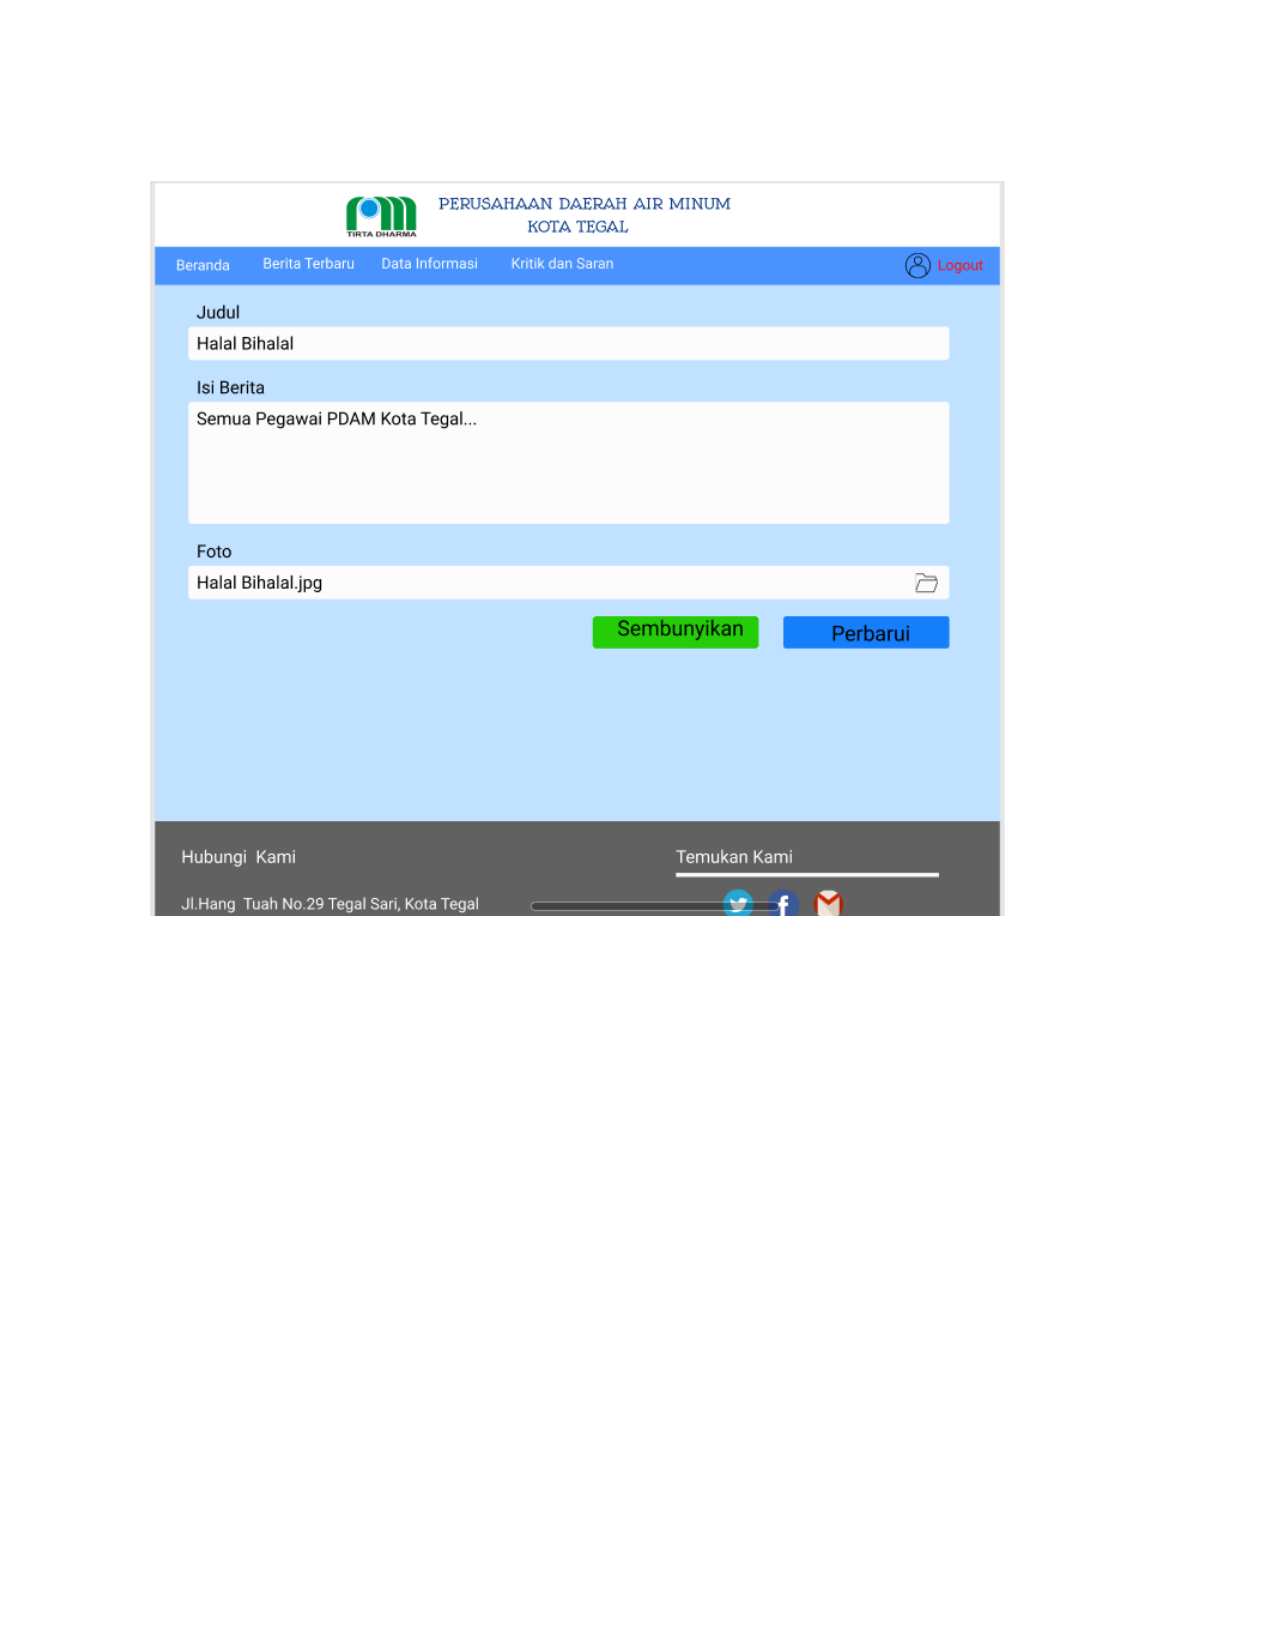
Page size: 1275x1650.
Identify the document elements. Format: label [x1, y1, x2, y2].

picture [150, 181, 1005, 916]
